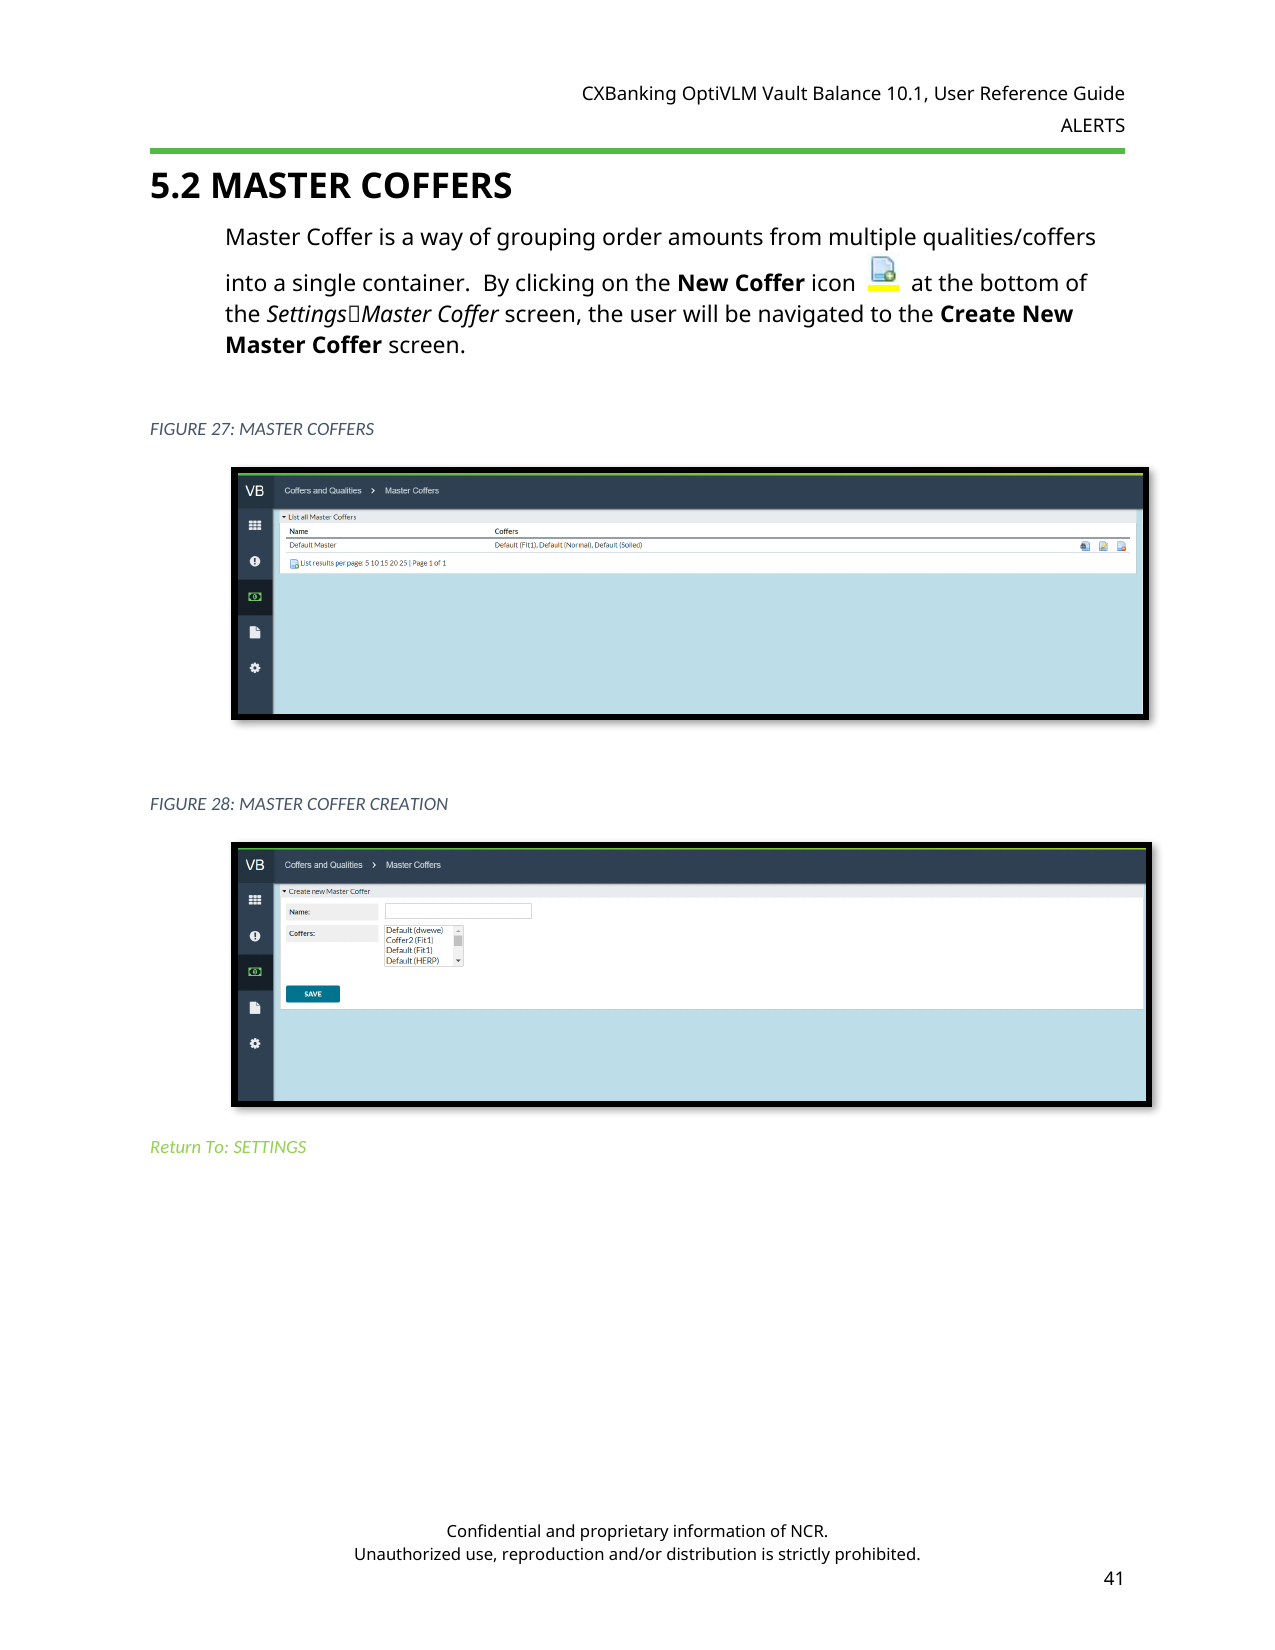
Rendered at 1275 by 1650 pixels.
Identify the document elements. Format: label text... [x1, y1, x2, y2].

picture [867, 252, 899, 285]
text Return To: SETTINGS [150, 1136, 1125, 1159]
picture [238, 473, 1143, 714]
picture [238, 848, 1146, 1101]
text Master Coffer is a way of grouping order amounts from multiple qualities/coffers into a single container. By clicking on the New Coffer icon at the bottom of the SettingsMaster Coffer screen, the user will be navigated to the Create New Master Coffer screen. [225, 221, 1125, 360]
subtitle MASTER COFFERS [150, 160, 1125, 208]
